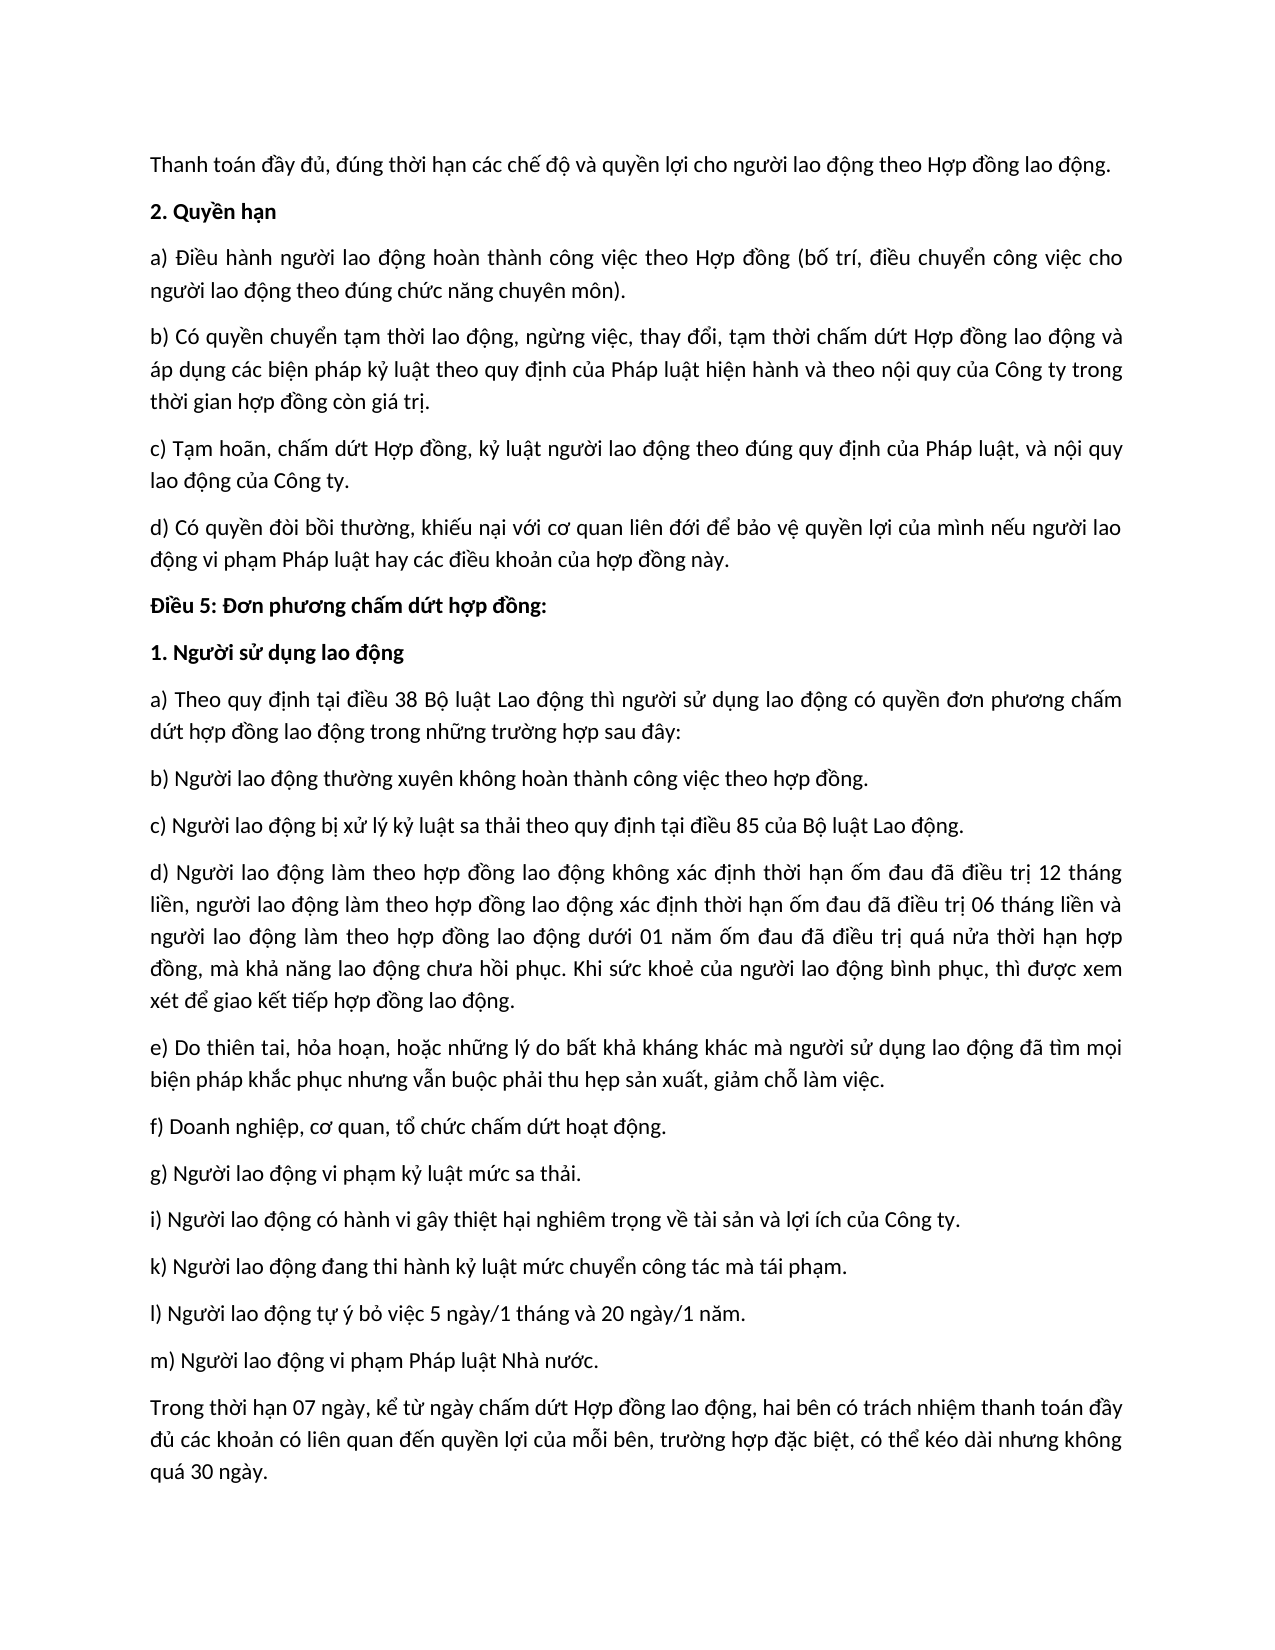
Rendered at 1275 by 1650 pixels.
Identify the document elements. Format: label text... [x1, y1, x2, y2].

text Trong thời hạn 07 ngày, kể từ ngày chấm dứt Hợp đồng lao động, hai bên có trách nhiệm thanh toán đầy đủ các khoản có liên quan đến quyền lợi của mỗi bên, trường hợp đặc biệt, có thể kéo dài nhưng không quá 30 ngày. [150, 1393, 1125, 1485]
text c) Người lao động bị xử lý kỷ luật sa thải theo quy định tại điều 85 của Bộ luật Lao động. [150, 811, 1125, 839]
text k) Người lao động đang thi hành kỷ luật mức chuyển công tác mà tái phạm. [150, 1252, 1125, 1280]
text a) Điều hành người lao động hoàn thành công việc theo Hợp đồng (bố trí, điều chuyển công việc cho người lao động theo đúng chức năng chuyên môn). [150, 243, 1125, 304]
text b) Có quyền chuyển tạm thời lao động, ngừng việc, thay đổi, tạm thời chấm dứt Hợp đồng lao động và áp dụng các biện pháp kỷ luật theo quy định của Pháp luật hiện hành và theo nội quy của Công ty trong thời gian hợp đồng còn giá trị. [150, 322, 1125, 415]
text Thanh toán đầy đủ, đúng thời hạn các chế độ và quyền lợi cho người lao động theo Hợp đồng lao động. [150, 150, 1125, 178]
text d) Người lao động làm theo hợp đồng lao động không xác định thời hạn ốm đau đã điều trị 12 tháng liền, người lao động làm theo hợp đồng lao động xác định thời hạn ốm đau đã điều trị 06 tháng liền và người lao động làm theo hợp đồng lao động dưới 01 năm ốm đau đã điều trị quá nửa thời hạn hợp đồng, mà khả năng lao động chưa hồi phục. Khi sức khoẻ của người lao động bình phục, thì được xem xét để giao kết tiếp hợp đồng lao động. [150, 858, 1125, 1014]
text 1. Người sử dụng lao động [150, 638, 1125, 666]
text i) Người lao động có hành vi gây thiệt hại nghiêm trọng về tài sản và lợi ích của Công ty. [150, 1206, 1125, 1234]
text a) Theo quy định tại điều 38 Bộ luật Lao động thì người sử dụng lao động có quyền đơn phương chấm dứt hợp đồng lao động trong những trường hợp sau đây: [150, 685, 1125, 745]
text 2. Quyền hạn [150, 197, 1125, 225]
text m) Người lao động vi phạm Pháp luật Nhà nước. [150, 1346, 1125, 1374]
text Điều 5: Đơn phương chấm dứt hợp đồng: [150, 592, 1125, 619]
text e) Do thiên tai, hỏa hoạn, hoặc những lý do bất khả kháng khác mà người sử dụng lao động đã tìm mọi biện pháp khắc phục nhưng vẫn buộc phải thu hẹp sản xuất, giảm chỗ làm việc. [150, 1033, 1125, 1093]
text g) Người lao động vi phạm kỷ luật mức sa thải. [150, 1159, 1125, 1187]
text l) Người lao động tự ý bỏ việc 5 ngày/1 tháng và 20 ngày/1 năm. [150, 1299, 1125, 1327]
text d) Có quyền đòi bồi thường, khiếu nại với cơ quan liên đới để bảo vệ quyền lợi của mình nếu người lao động vi phạm Pháp luật hay các điều khoản của hợp đồng này. [150, 513, 1125, 573]
text c) Tạm hoãn, chấm dứt Hợp đồng, kỷ luật người lao động theo đúng quy định của Pháp luật, và nội quy lao động của Công ty. [150, 434, 1125, 494]
text f) Doanh nghiệp, cơ quan, tổ chức chấm dứt hoạt động. [150, 1112, 1125, 1140]
text b) Người lao động thường xuyên không hoàn thành công việc theo hợp đồng. [150, 764, 1125, 792]
